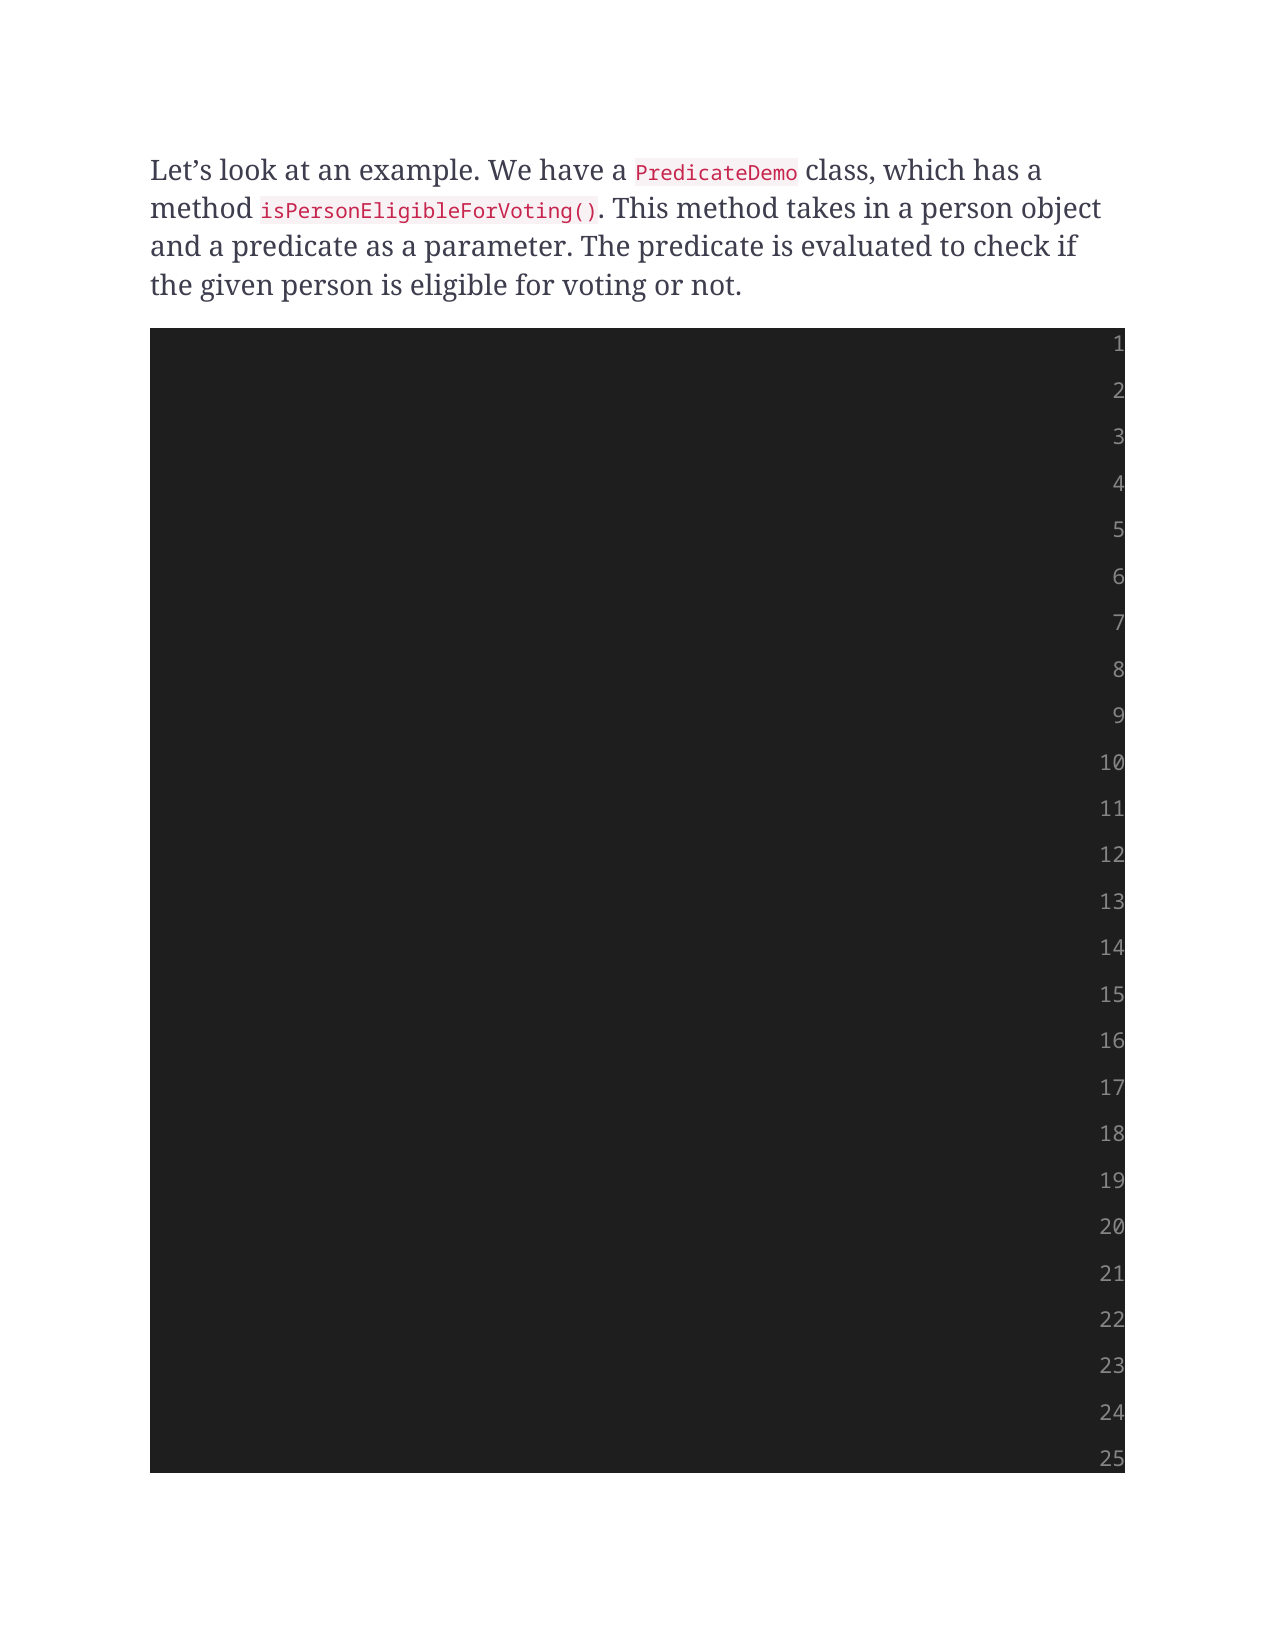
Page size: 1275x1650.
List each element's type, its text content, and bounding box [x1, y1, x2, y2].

text 11 [150, 793, 1125, 823]
text 20 [150, 1211, 1125, 1241]
text 19 [150, 1164, 1125, 1194]
text 17 [150, 1072, 1125, 1101]
text 6 [150, 561, 1125, 590]
text 4 [150, 468, 1125, 497]
text 7 [150, 607, 1125, 637]
text 15 [150, 979, 1125, 1008]
text Let’s look at an example. We have a PredicateDemo class, which has a method isPersonEligibleForVoting(). This method takes in a person object and a predicate as a parameter. The predicate is evaluated to check if the given person is eligible for voting or not. [150, 150, 1125, 303]
text 1 [150, 328, 1125, 358]
text 24 [150, 1397, 1125, 1427]
text 12 [150, 839, 1125, 869]
text 21 [150, 1257, 1125, 1287]
text 5 [150, 514, 1125, 544]
text 10 [150, 746, 1125, 776]
text 18 [150, 1118, 1125, 1148]
text 22 [150, 1304, 1125, 1334]
text 8 [150, 653, 1125, 683]
text 14 [150, 932, 1125, 962]
text 13 [150, 886, 1125, 916]
text 3 [150, 421, 1125, 451]
text 23 [150, 1350, 1125, 1380]
text 2 [150, 375, 1125, 404]
text 9 [150, 700, 1125, 730]
text 25 [150, 1443, 1125, 1473]
text 16 [150, 1025, 1125, 1055]
